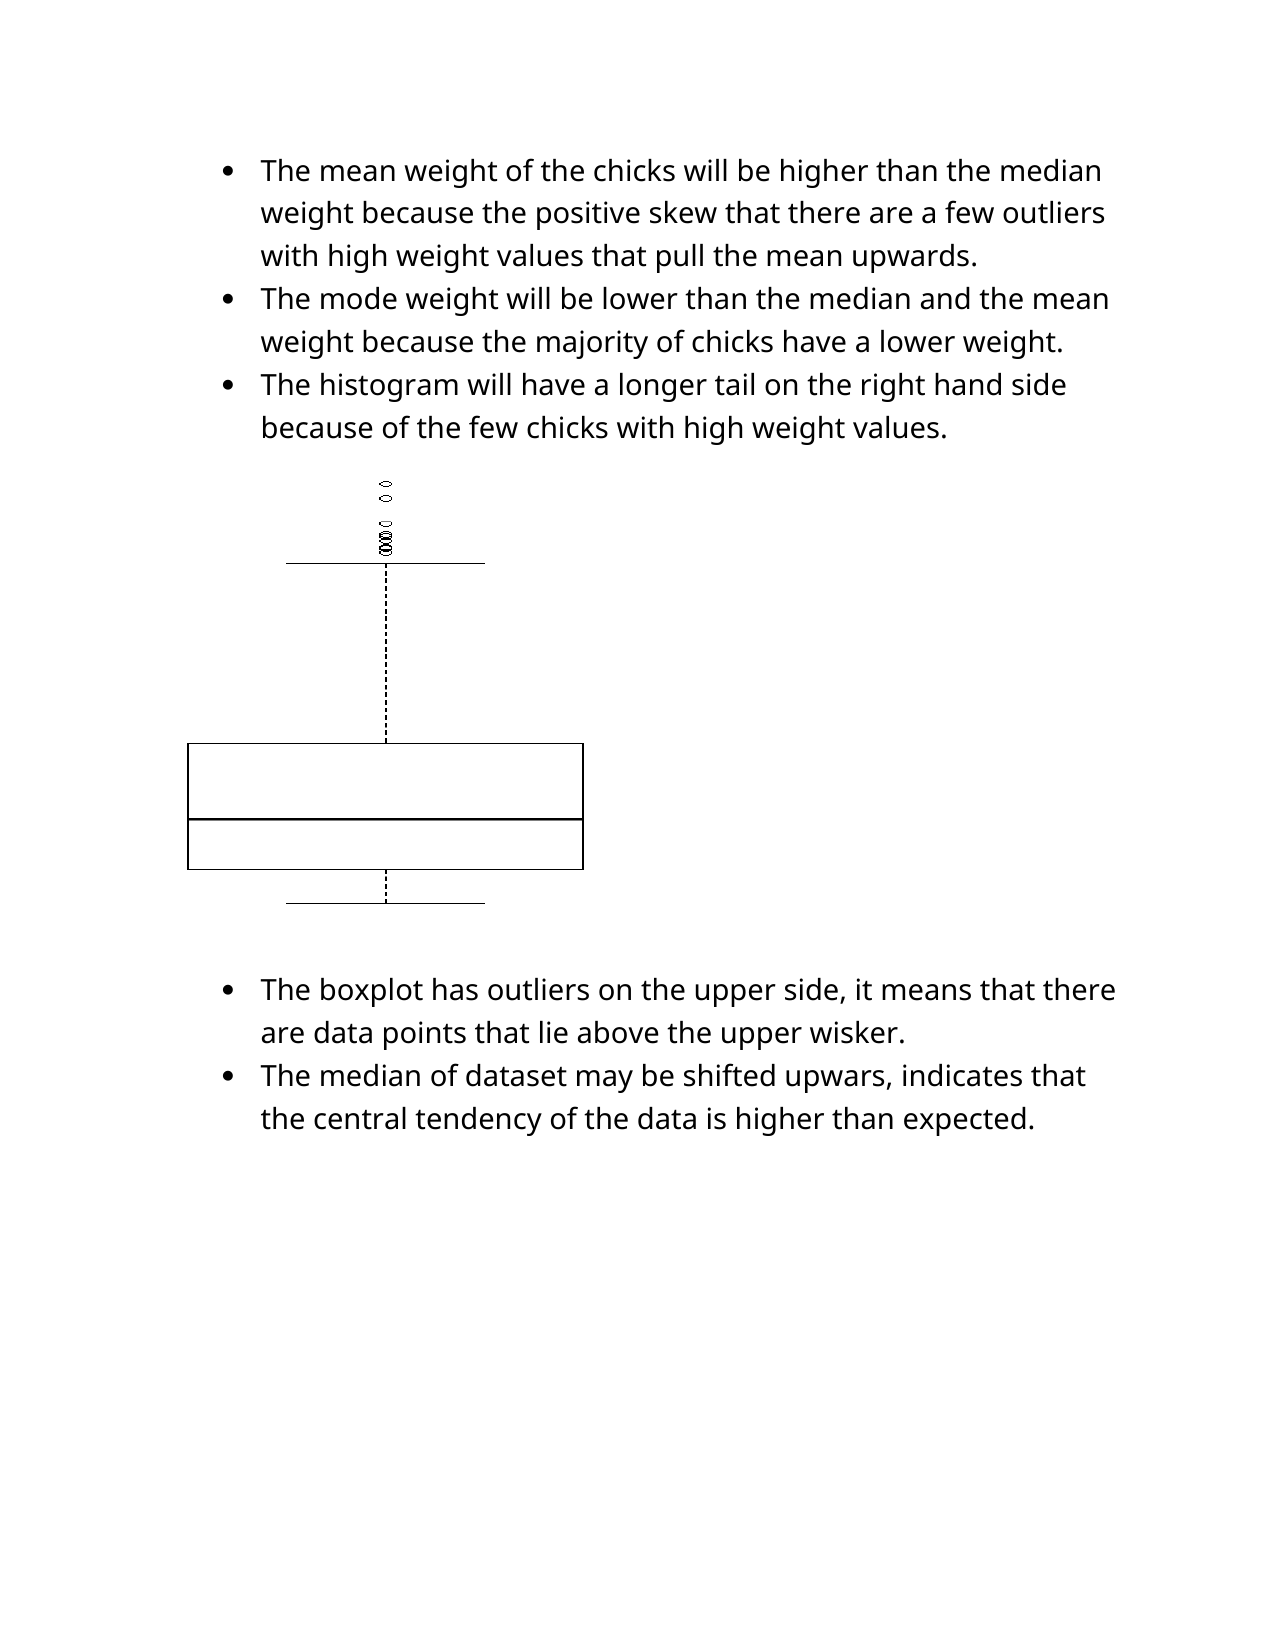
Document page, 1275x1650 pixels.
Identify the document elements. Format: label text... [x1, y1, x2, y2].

picture [150, 466, 632, 951]
list The mean weight of the chicks will be higher than the median weight because the positive skew that there are a few outliers with high weight values that pull the mean upwards. [223, 150, 1125, 275]
list The median of dataset may be shifted upwars, indicates that the central tendency of the data is higher than expected. [223, 1055, 1125, 1138]
list The mode weight will be lower than the median and the mean weight because the majority of chicks have a lower weight. [223, 278, 1125, 361]
list The histogram will have a longer tail on the right hand side because of the few chicks with high weight values. [223, 364, 1125, 447]
list The boxplot has outliers on the upper side, it means that there are data points that lie above the upper wisker. [223, 970, 1125, 1052]
